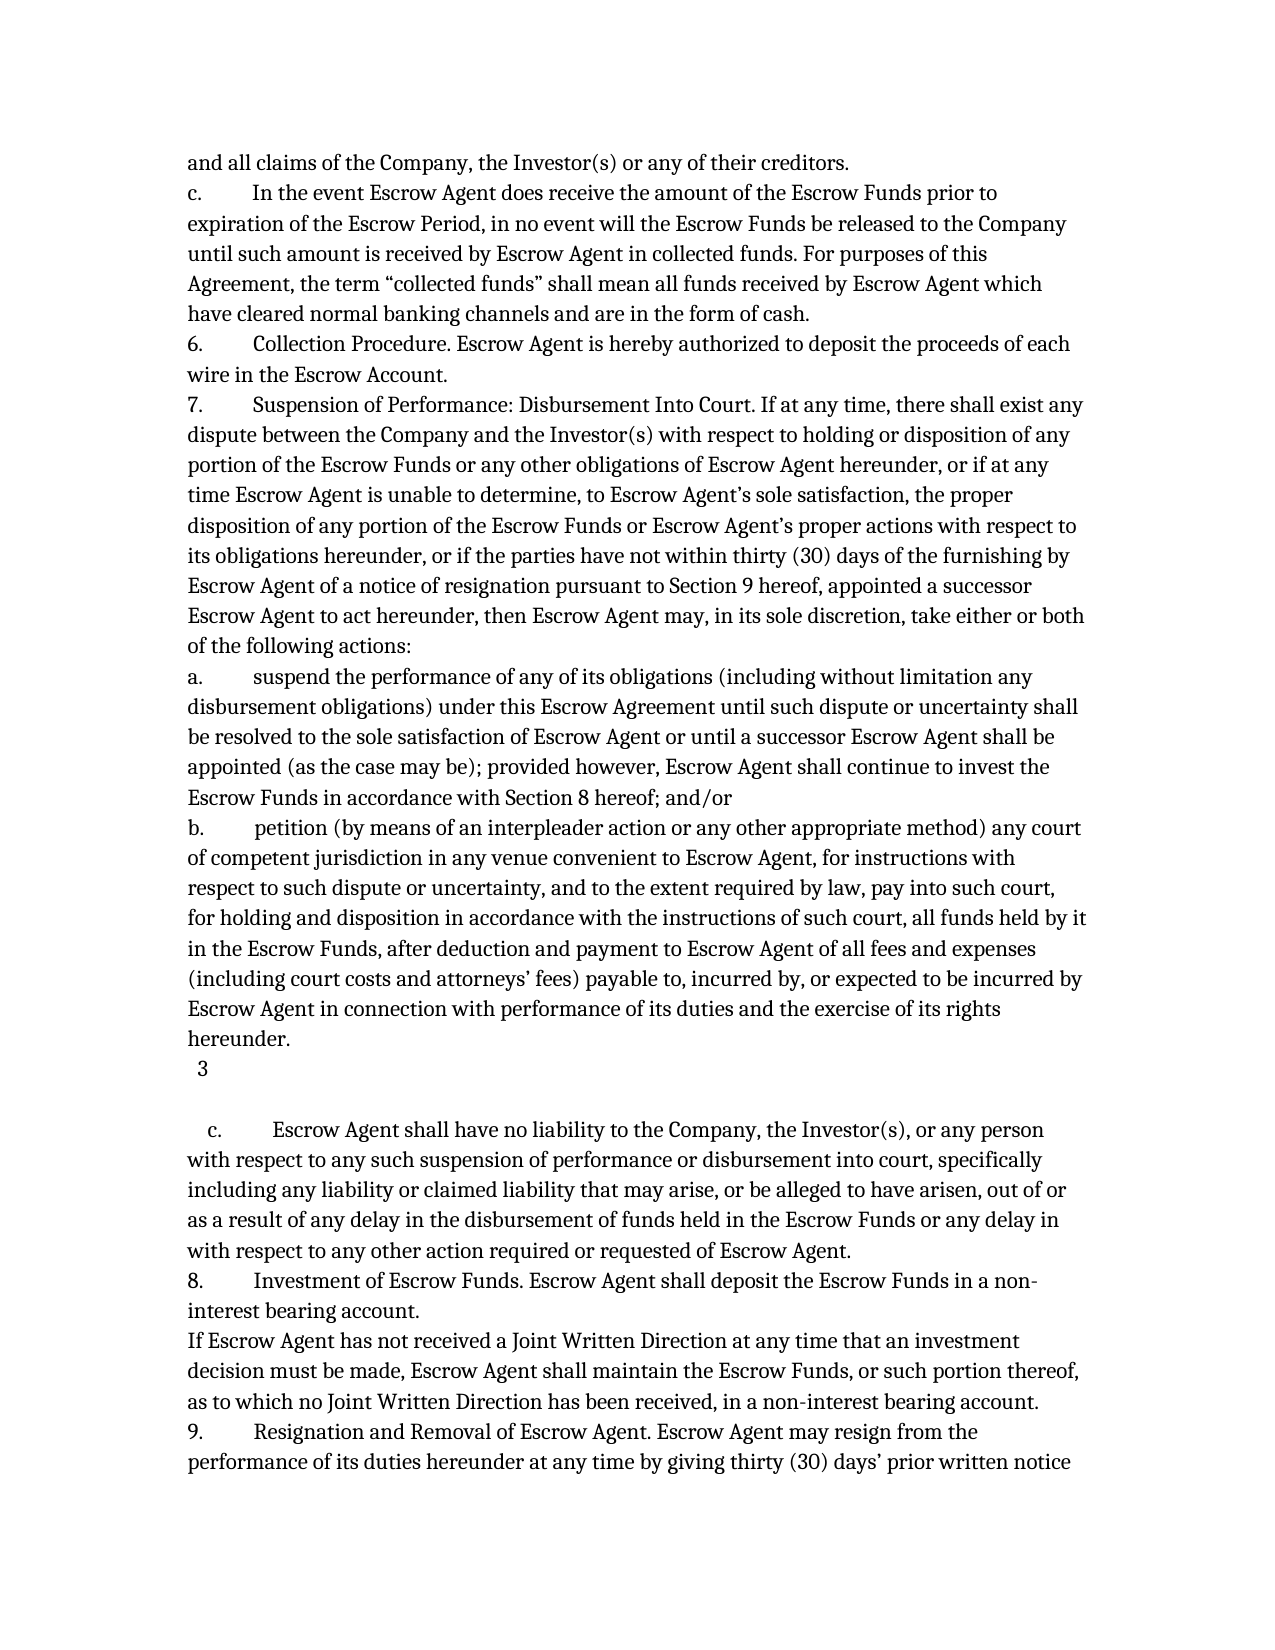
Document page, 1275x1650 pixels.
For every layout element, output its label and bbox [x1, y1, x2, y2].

text [187, 150, 1087, 1475]
